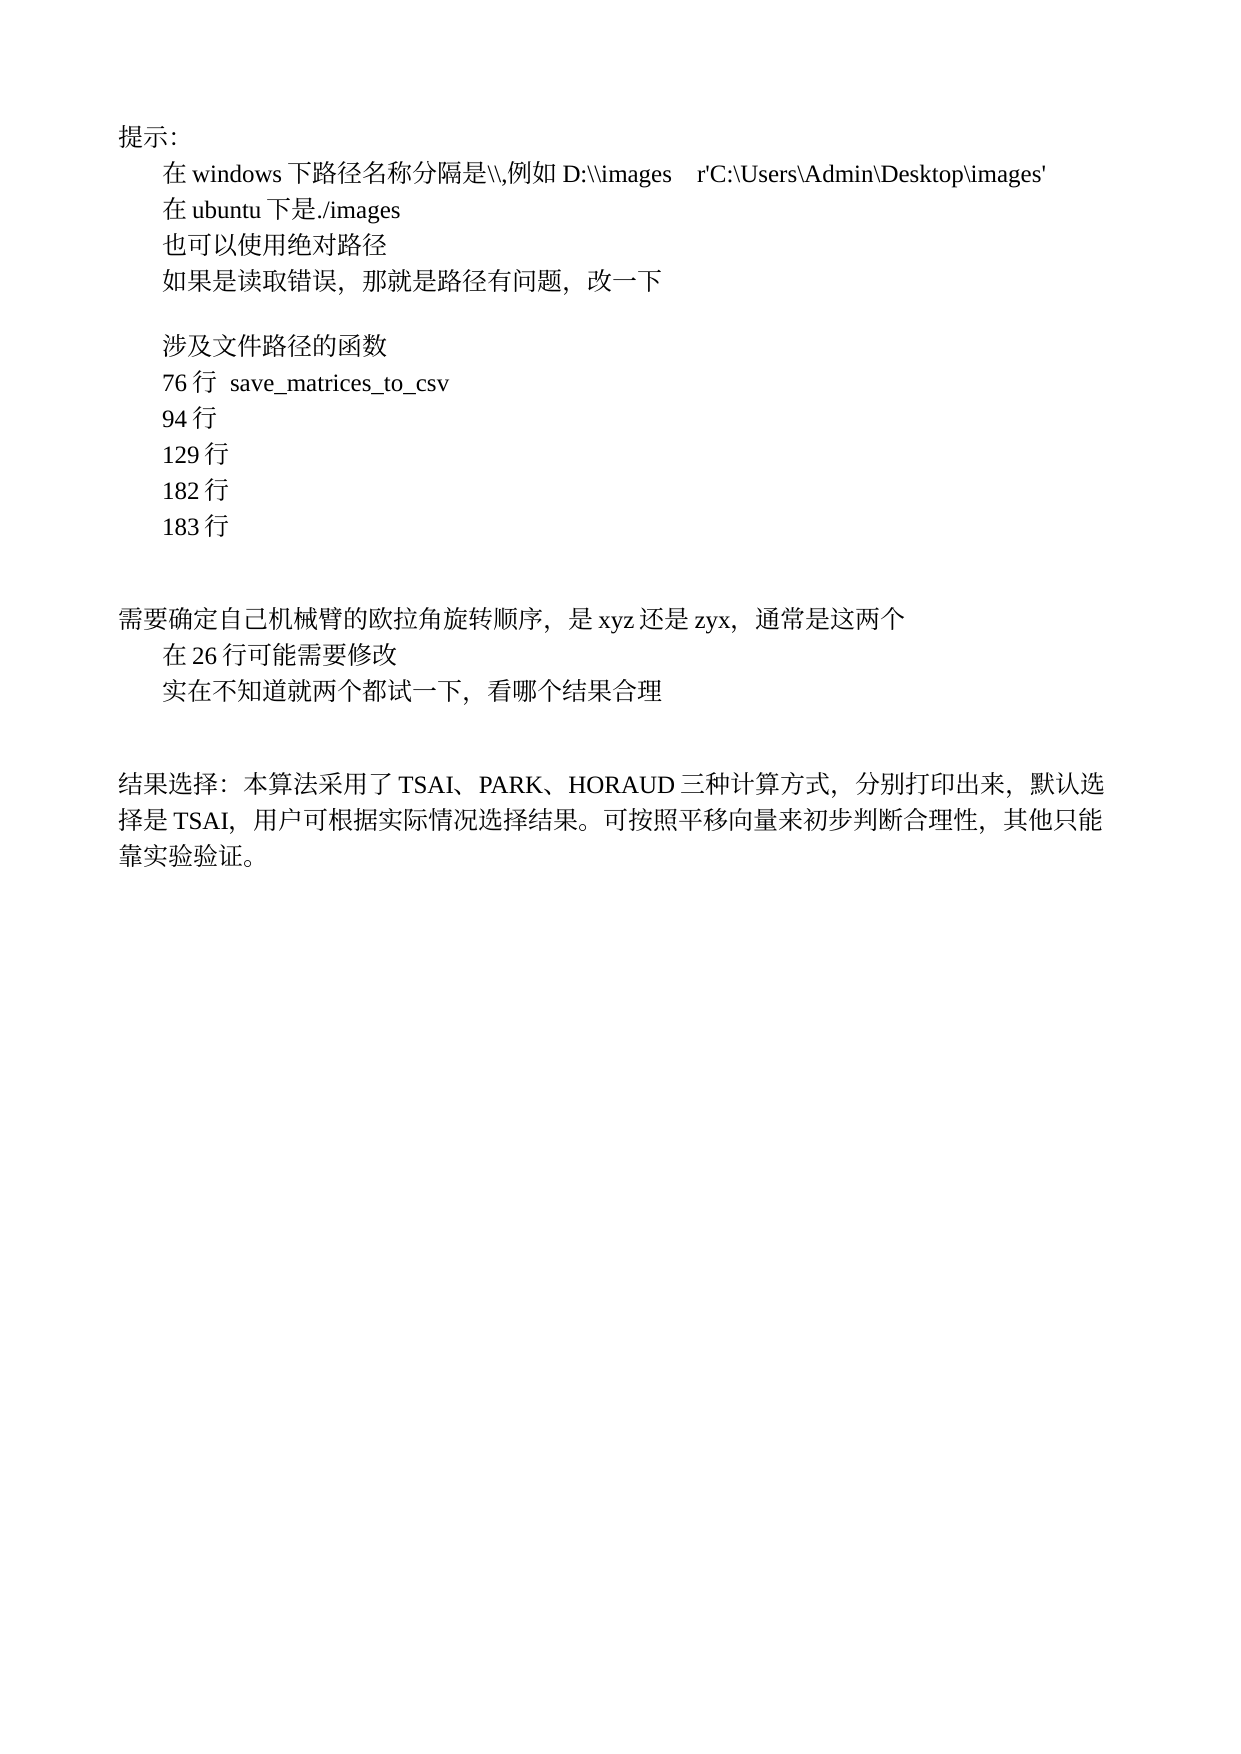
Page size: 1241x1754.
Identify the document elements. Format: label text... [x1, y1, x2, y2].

text 182行 [118, 470, 1122, 506]
text 183行 [118, 506, 1122, 542]
text 如果是读取错误，那就是路径有问题，改一下 [118, 262, 1122, 298]
text 实在不知道就两个都试一下，看哪个结果合理 [118, 672, 1122, 707]
text 在windows下路径名称分隔是\\,例如D:\\images r'C:\Users\Admin\Desktop\images' [118, 154, 1122, 190]
text 94行 [118, 398, 1122, 434]
text 结果选择：本算法采用了TSAI、PARK、HORAUD三种计算方式，分别打印出来，默认选择是TSAI，用户可根据实际情况选择结果。可按照平移向量来初步判断合理性，其他只能靠实验验证。 [118, 765, 1122, 873]
text 在26行可能需要修改 [118, 636, 1122, 672]
text 76行 save_matrices_to_csv [118, 362, 1122, 398]
text 129行 [118, 434, 1122, 470]
text 需要确定自己机械臂的欧拉角旋转顺序，是xyz还是zyx，通常是这两个 [118, 600, 1122, 636]
text 也可以使用绝对路径 [118, 226, 1122, 262]
text 涉及文件路径的函数 [118, 327, 1122, 362]
text 在ubuntu下是./images [118, 190, 1122, 226]
text 提示： [118, 118, 1122, 154]
